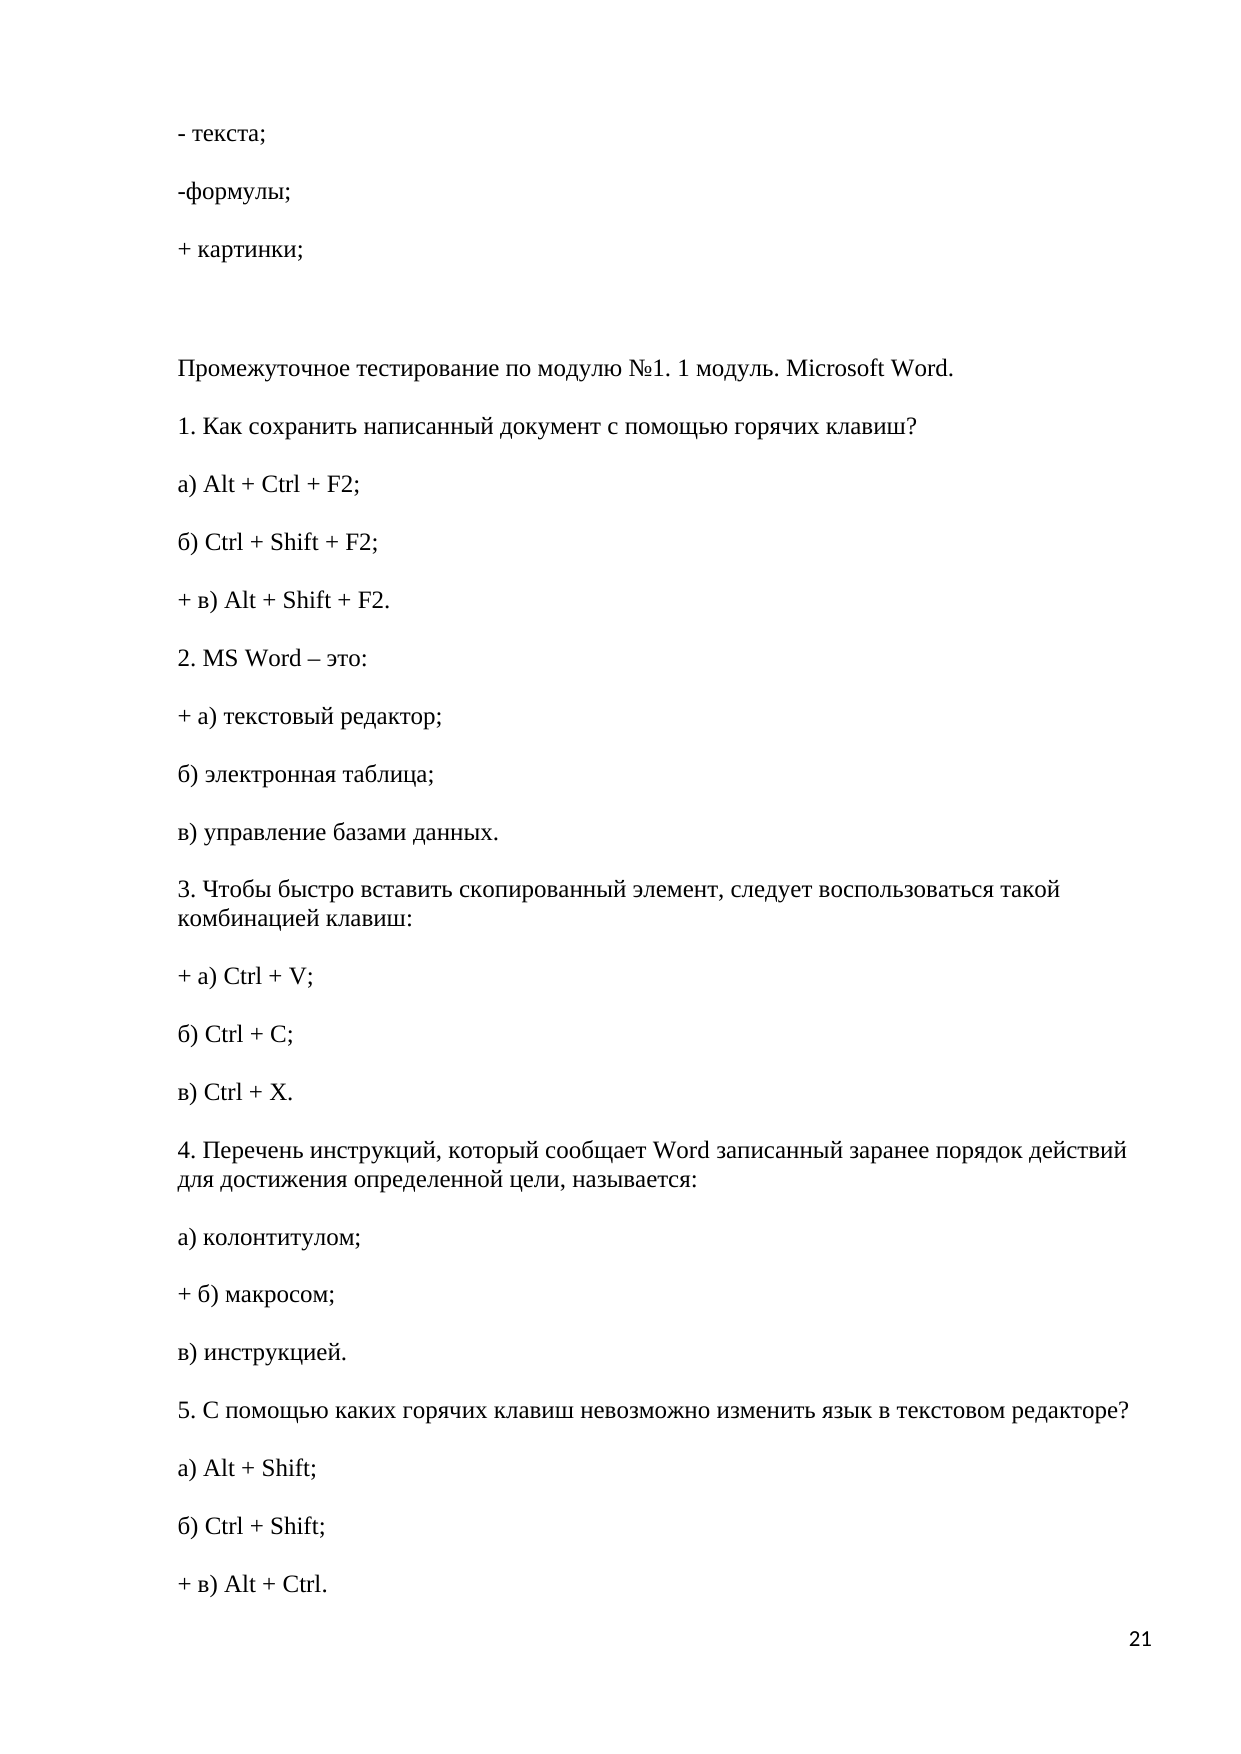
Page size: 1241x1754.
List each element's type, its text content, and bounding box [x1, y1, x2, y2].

text 4. Перечень инструкций, который сообщает Word записанный заранее порядок действий для достижения определенной цели, называется: [177, 1135, 1152, 1192]
text в) управление базами данных. [177, 817, 1152, 845]
text 3. Чтобы быстро вставить скопированный элемент, следует воспользоваться такой комбинацией клавиш: [177, 874, 1152, 932]
text 5. С помощью каких горячих клавиш невозможно изменить язык в текстовом редакторе? [177, 1395, 1152, 1424]
text б) Ctrl + Shift + F2; [177, 527, 1152, 556]
text -формулы; [177, 176, 1152, 205]
text в) инструкцией. [177, 1337, 1152, 1366]
text а) колонтитулом; [177, 1222, 1152, 1250]
text в) Ctrl + X. [177, 1077, 1152, 1106]
text + картинки; [177, 234, 1152, 263]
text 1. Как сохранить написанный документ с помощью горячих клавиш? [177, 411, 1152, 440]
text + в) Alt + Ctrl. [177, 1569, 1152, 1598]
text а) Alt + Ctrl + F2; [177, 469, 1152, 498]
text б) электронная таблица; [177, 759, 1152, 787]
text а) Alt + Shift; [177, 1453, 1152, 1482]
text Промежуточное тестирование по модулю №1. 1 модуль. Microsoft Word. [177, 353, 1152, 382]
text + в) Alt + Shift + F2. [177, 585, 1152, 614]
text б) Ctrl + Shift; [177, 1511, 1152, 1540]
text + б) макросом; [177, 1279, 1152, 1308]
text б) Ctrl + C; [177, 1019, 1152, 1048]
text + а) Ctrl + V; [177, 961, 1152, 990]
text 2. MS Word – это: [177, 643, 1152, 672]
text - текста; [177, 118, 1152, 147]
text + а) текстовый редактор; [177, 701, 1152, 729]
